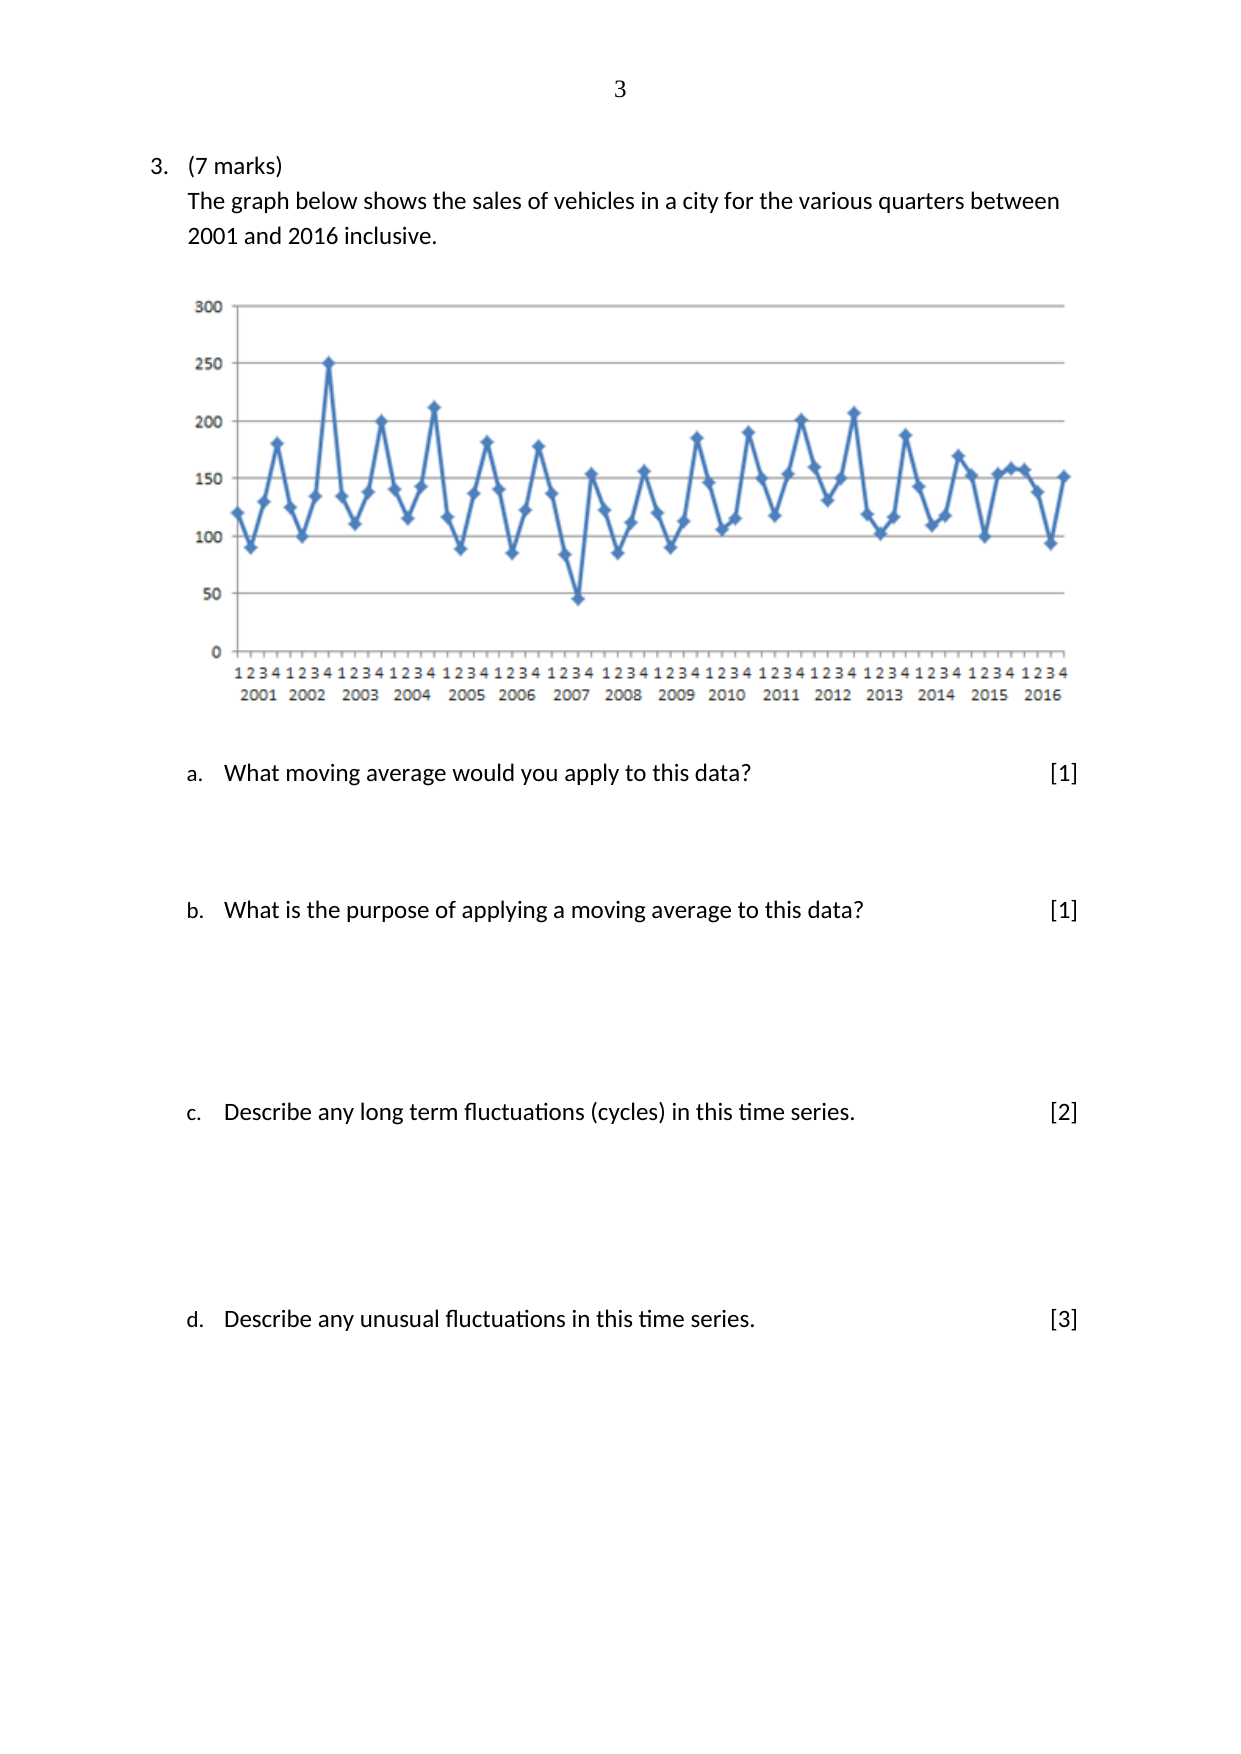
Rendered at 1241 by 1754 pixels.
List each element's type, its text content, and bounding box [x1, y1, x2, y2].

list (7 marks) [150, 150, 1090, 181]
list What moving average would you apply to this data? [1] [186, 757, 1090, 788]
list Describe any unusual fluctuations in this time series. [3] [186, 1303, 1090, 1334]
list Describe any long term fluctuations (cycles) in this time series. [2] [186, 1096, 1090, 1127]
text The graph below shows the sales of vehicles in a city for the various quarters between 2001 and 2016 inclusive. [187, 185, 1090, 251]
picture [187, 290, 1104, 721]
list What is the purpose of applying a moving average to this data? [1] [186, 895, 1090, 925]
